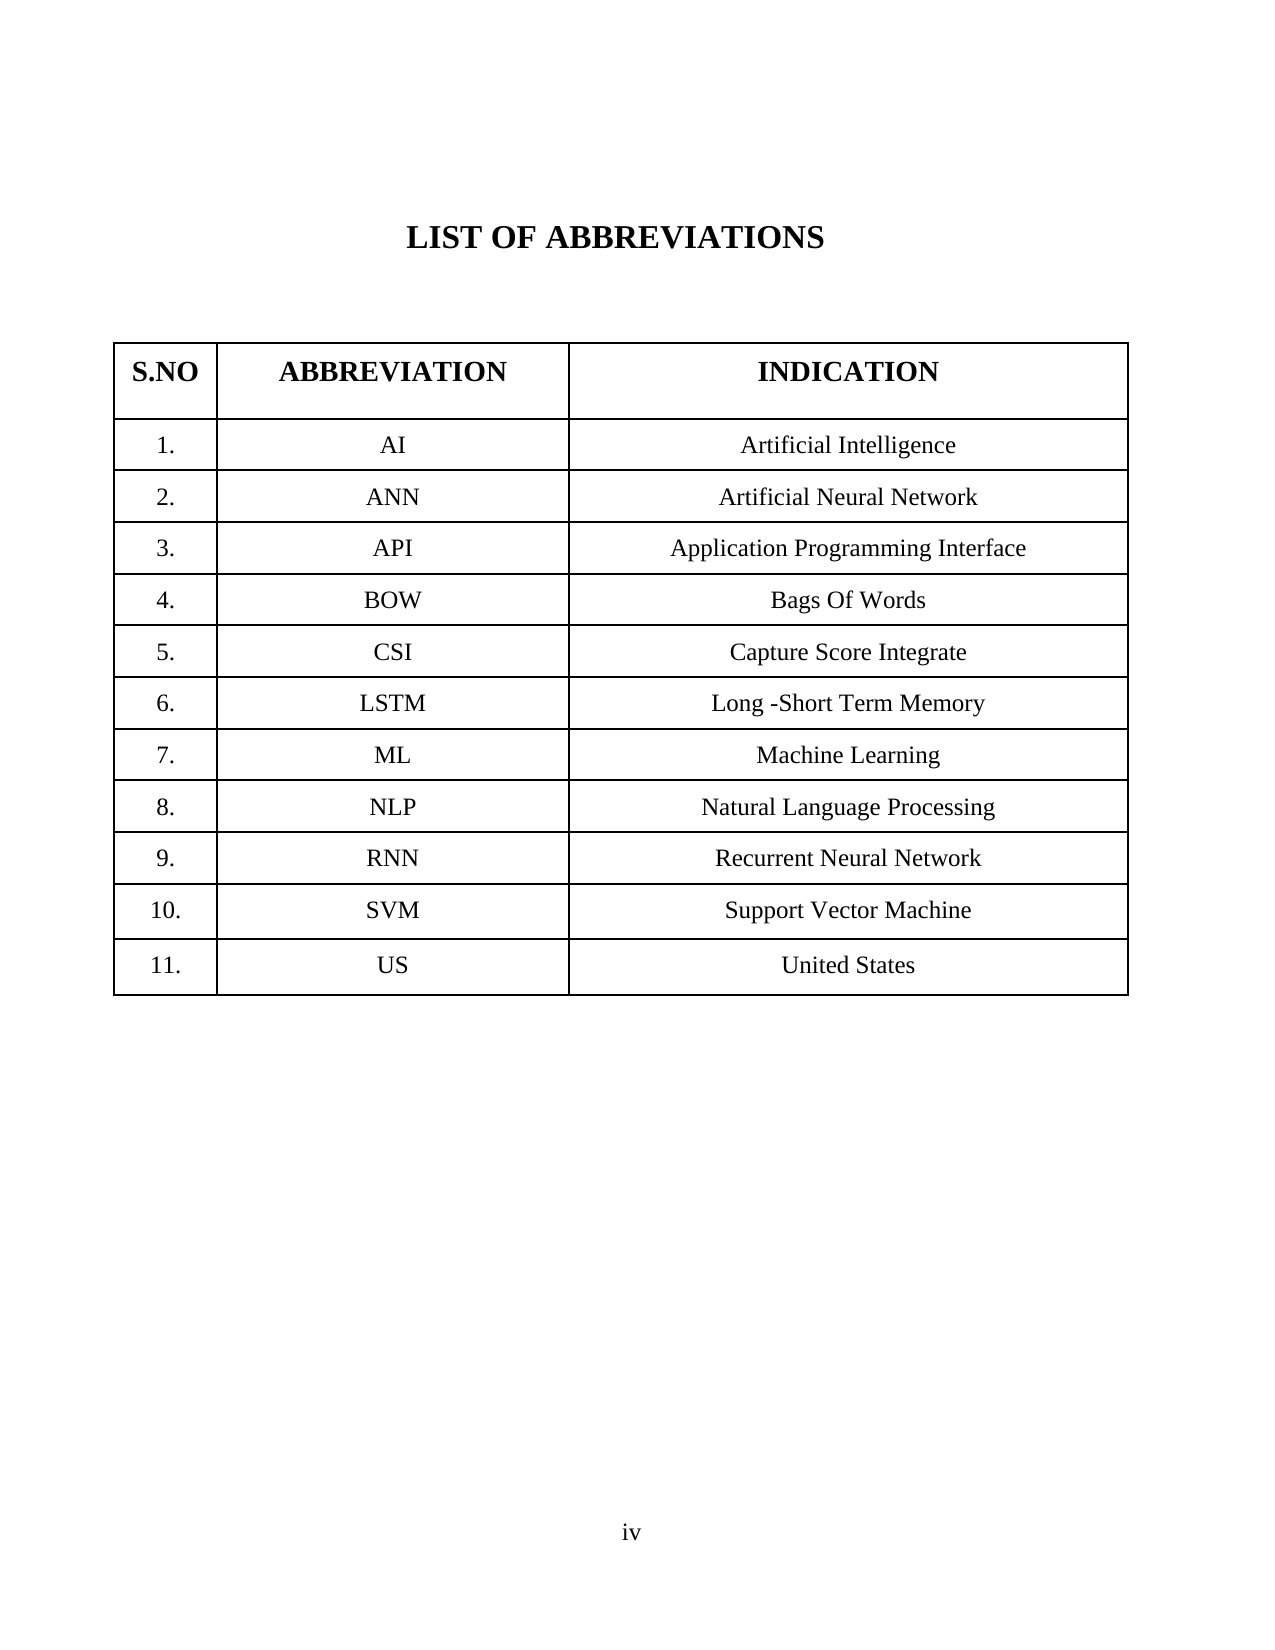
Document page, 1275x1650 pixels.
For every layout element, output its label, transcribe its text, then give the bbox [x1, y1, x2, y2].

table_cell API [218, 523, 568, 573]
table_cell LSTM [218, 678, 568, 728]
table_cell 5. [115, 626, 216, 676]
table_cell 1. [115, 420, 216, 469]
table_cell Recurrent Neural Network [570, 833, 1127, 883]
table_cell ML [218, 730, 568, 779]
table_cell RNN [218, 833, 568, 883]
table_cell 2. [115, 471, 216, 521]
table_cell SVM [218, 885, 568, 937]
table_cell 6. [115, 678, 216, 728]
table_cell 9. [115, 833, 216, 883]
table_cell Bags Of Words [570, 575, 1127, 624]
table_cell Artificial Intelligence [570, 420, 1127, 469]
table_cell Machine Learning [570, 730, 1127, 779]
table_header INDICATION [570, 344, 1127, 418]
table_cell CSI [218, 626, 568, 676]
table_cell 11. [115, 940, 216, 994]
table_cell Natural Language Processing [570, 781, 1127, 831]
table_cell Application Programming Interface [570, 523, 1127, 573]
table_cell 8. [115, 781, 216, 831]
table_header ABBREVIATION [218, 344, 568, 418]
table_header S.NO [115, 344, 216, 418]
table_cell 4. [115, 575, 216, 624]
table_cell US [218, 940, 568, 994]
table_cell 3. [115, 523, 216, 573]
table_cell 7. [115, 730, 216, 779]
table_cell 10. [115, 885, 216, 937]
table_cell BOW [218, 575, 568, 624]
table_cell NLP [218, 781, 568, 831]
table_cell ANN [218, 471, 568, 521]
table_cell Artificial Neural Network [570, 471, 1127, 521]
table_cell Support Vector Machine [570, 885, 1127, 937]
text LIST OF ABBREVIATIONS [125, 217, 1137, 256]
table_cell Capture Score Integrate [570, 626, 1127, 676]
table_cell Long -Short Term Memory [570, 678, 1127, 728]
table_cell United States [570, 940, 1127, 994]
table_cell AI [218, 420, 568, 469]
